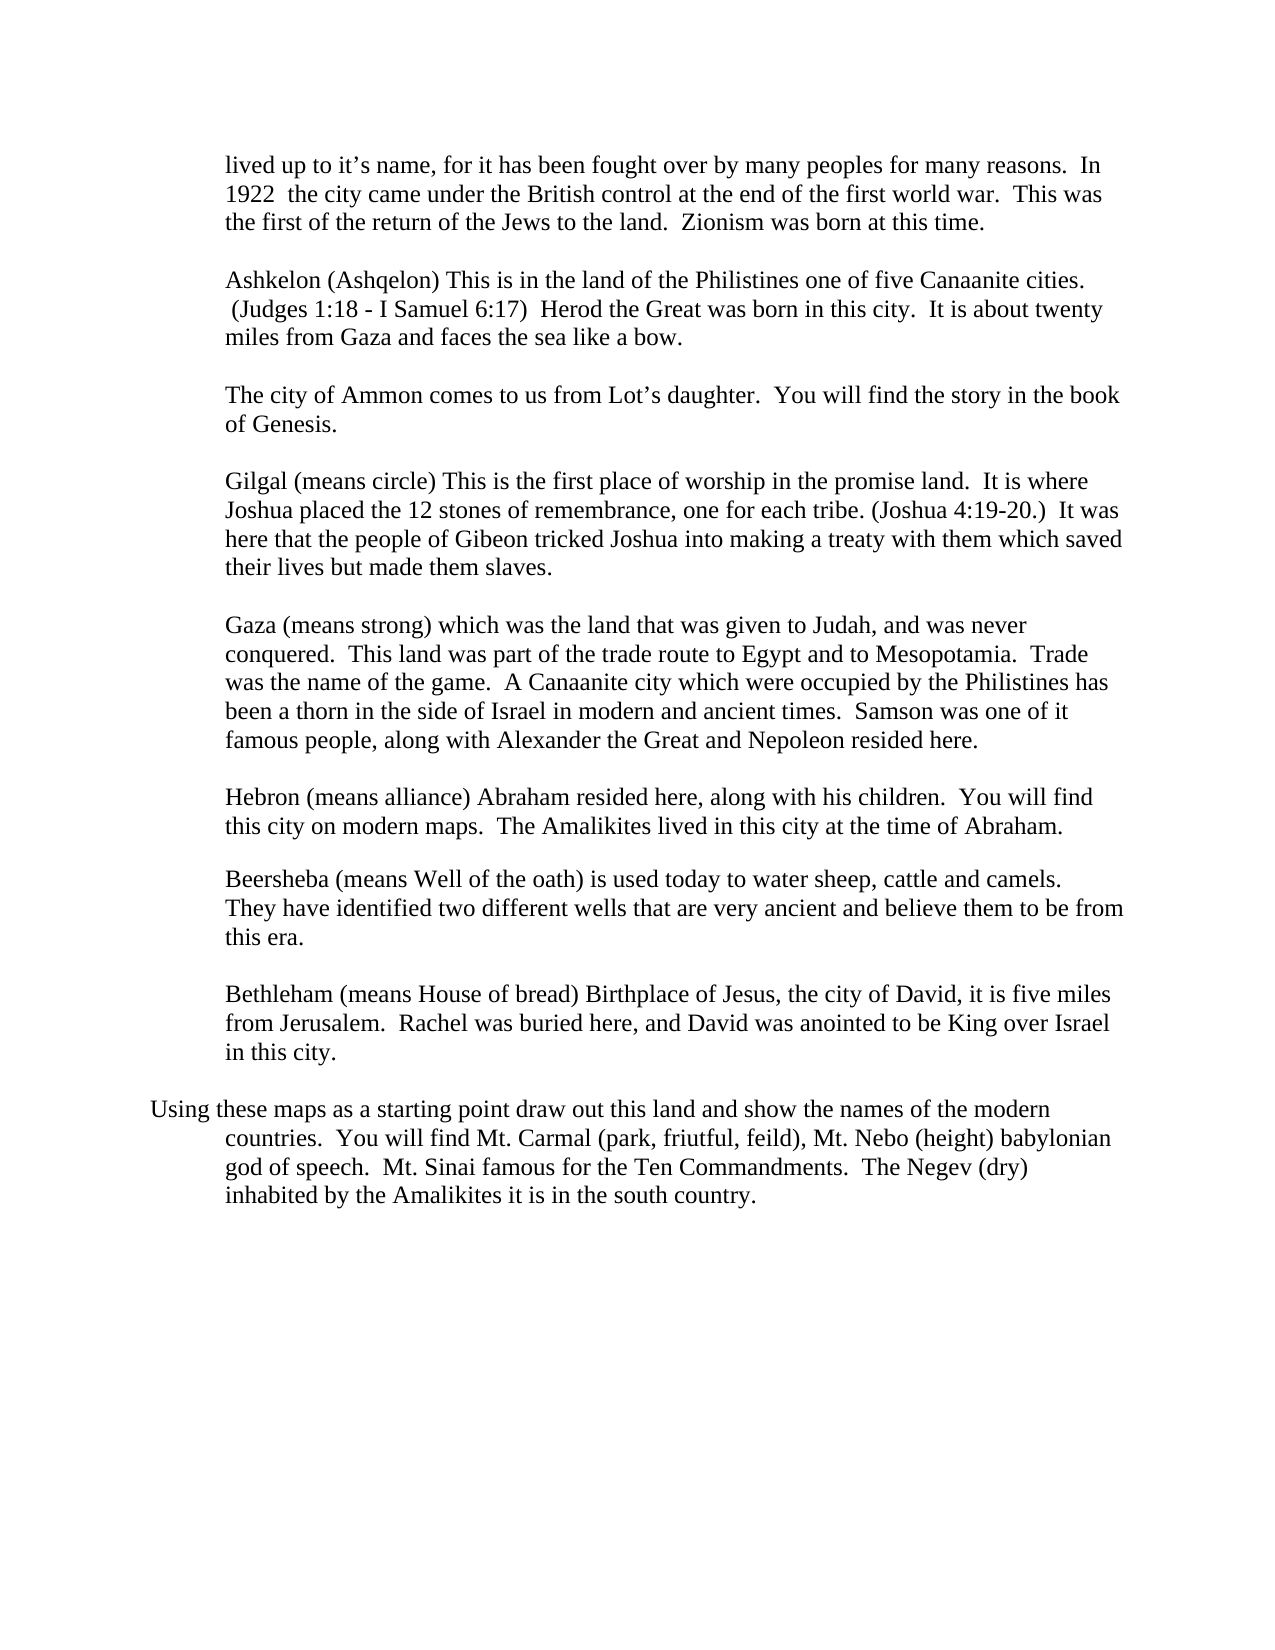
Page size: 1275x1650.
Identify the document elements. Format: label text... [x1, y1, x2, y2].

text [225, 150, 1125, 236]
text Gilgal (means circle) This is the first place of worship in the promise land. It is where Joshua placed the 12 stones of remembrance, one for each tribe. (Joshua 4:19-20.) It was here that the people of Gibeon tricked Joshua into making a treaty with them which saved their lives but made them slaves. [225, 466, 1125, 581]
text Using these maps as a starting point draw out this land and show the names of the modern countries. You will find Mt. Carmal (park, friutful, feild), Mt. Nebo (height) babylonian god of speech. Mt. Sinai famous for the Ten Commandments. The Negev (dry) inhabited by the Amalikites it is in the south country. [150, 1094, 1125, 1209]
text Gaza (means strong) which was the land that was given to Judah, and was never conquered. This land was part of the trade route to Egypt and to Mesopotamia. Trade was the name of the game. A Canaanite city which were occupied by the Philistines has been a thorn in the side of Israel in modern and ancient times. Samson was one of it famous people, along with Alexander the Great and Nepoleon resided here. [225, 610, 1125, 754]
text Hebron (means alliance) Abraham resided here, along with his children. You will find this city on modern maps. The Amalikites lived in this city at the time of Abraham. [225, 782, 1125, 840]
text The city of Ammon comes to us from Lot’s daughter. You will find the story in the book of Genesis. [225, 380, 1125, 437]
text (Judges 1:18 - I Samuel 6:17) Herod the Great was born in this city. It is about twenty miles from Gaza and faces the sea like a bow. [225, 294, 1125, 351]
text Bethleham (means House of bread) Birthplace of Jesus, the city of David, it is five miles from Jerusalem. Rachel was buried here, and David was anointed to be King over Israel in this city. [225, 979, 1125, 1065]
text Beersheba (means Well of the oath) is used today to water sheep, cattle and camels. They have identified two different wells that are very ancient and believe them to be from this era. [225, 864, 1125, 950]
text Ashkelon (Ashqelon) This is in the land of the Philistines one of five Canaanite cities. [150, 265, 1125, 294]
